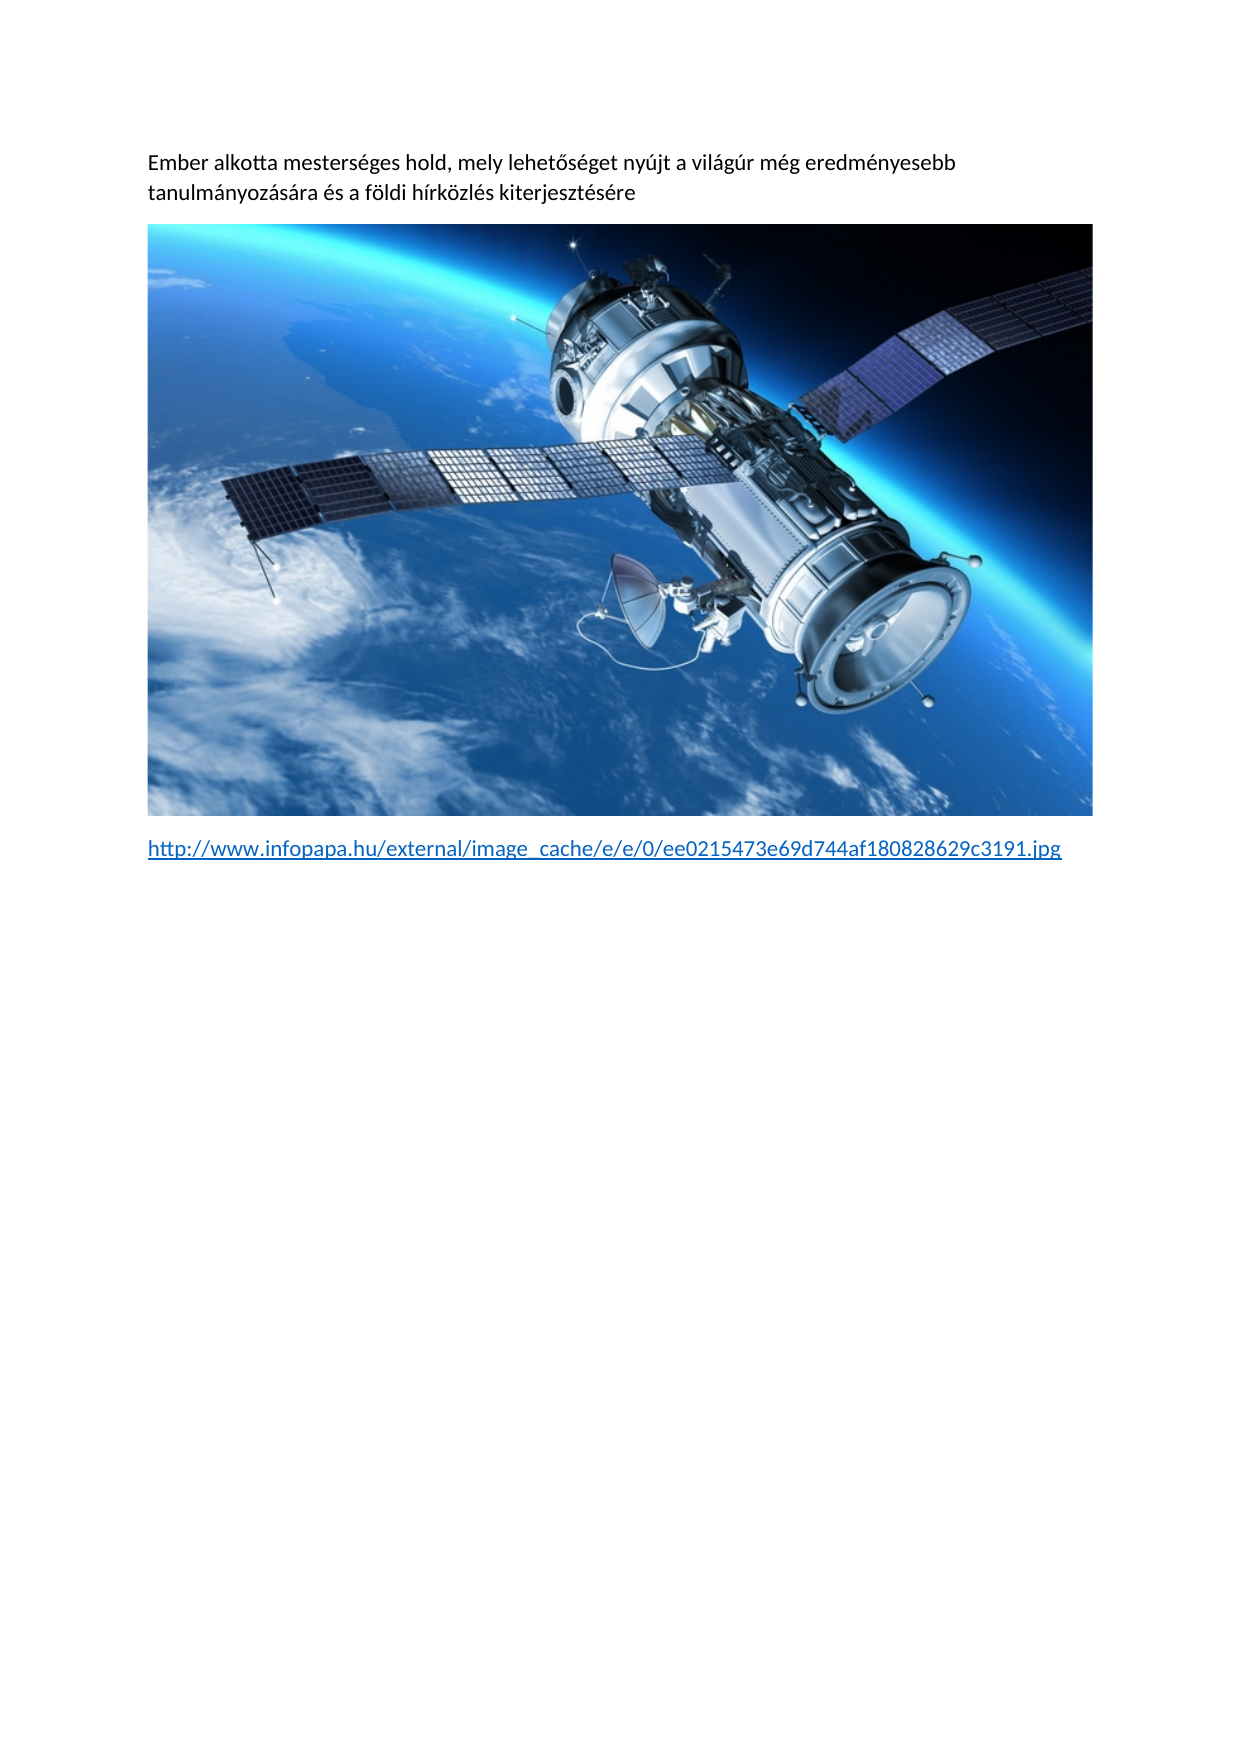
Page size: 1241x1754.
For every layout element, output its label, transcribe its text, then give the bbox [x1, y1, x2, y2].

text Ember alkotta mesterséges hold, mely lehetőséget nyújt a világúr még eredményesebb tanulmányozására és a földi hírközlés kiterjesztésére [148, 148, 1093, 206]
text http://www.infopapa.hu/external/image_cache/e/e/0/ee0215473e69d744af180828629c3191.jpg [148, 834, 1093, 862]
picture [147, 224, 1093, 816]
